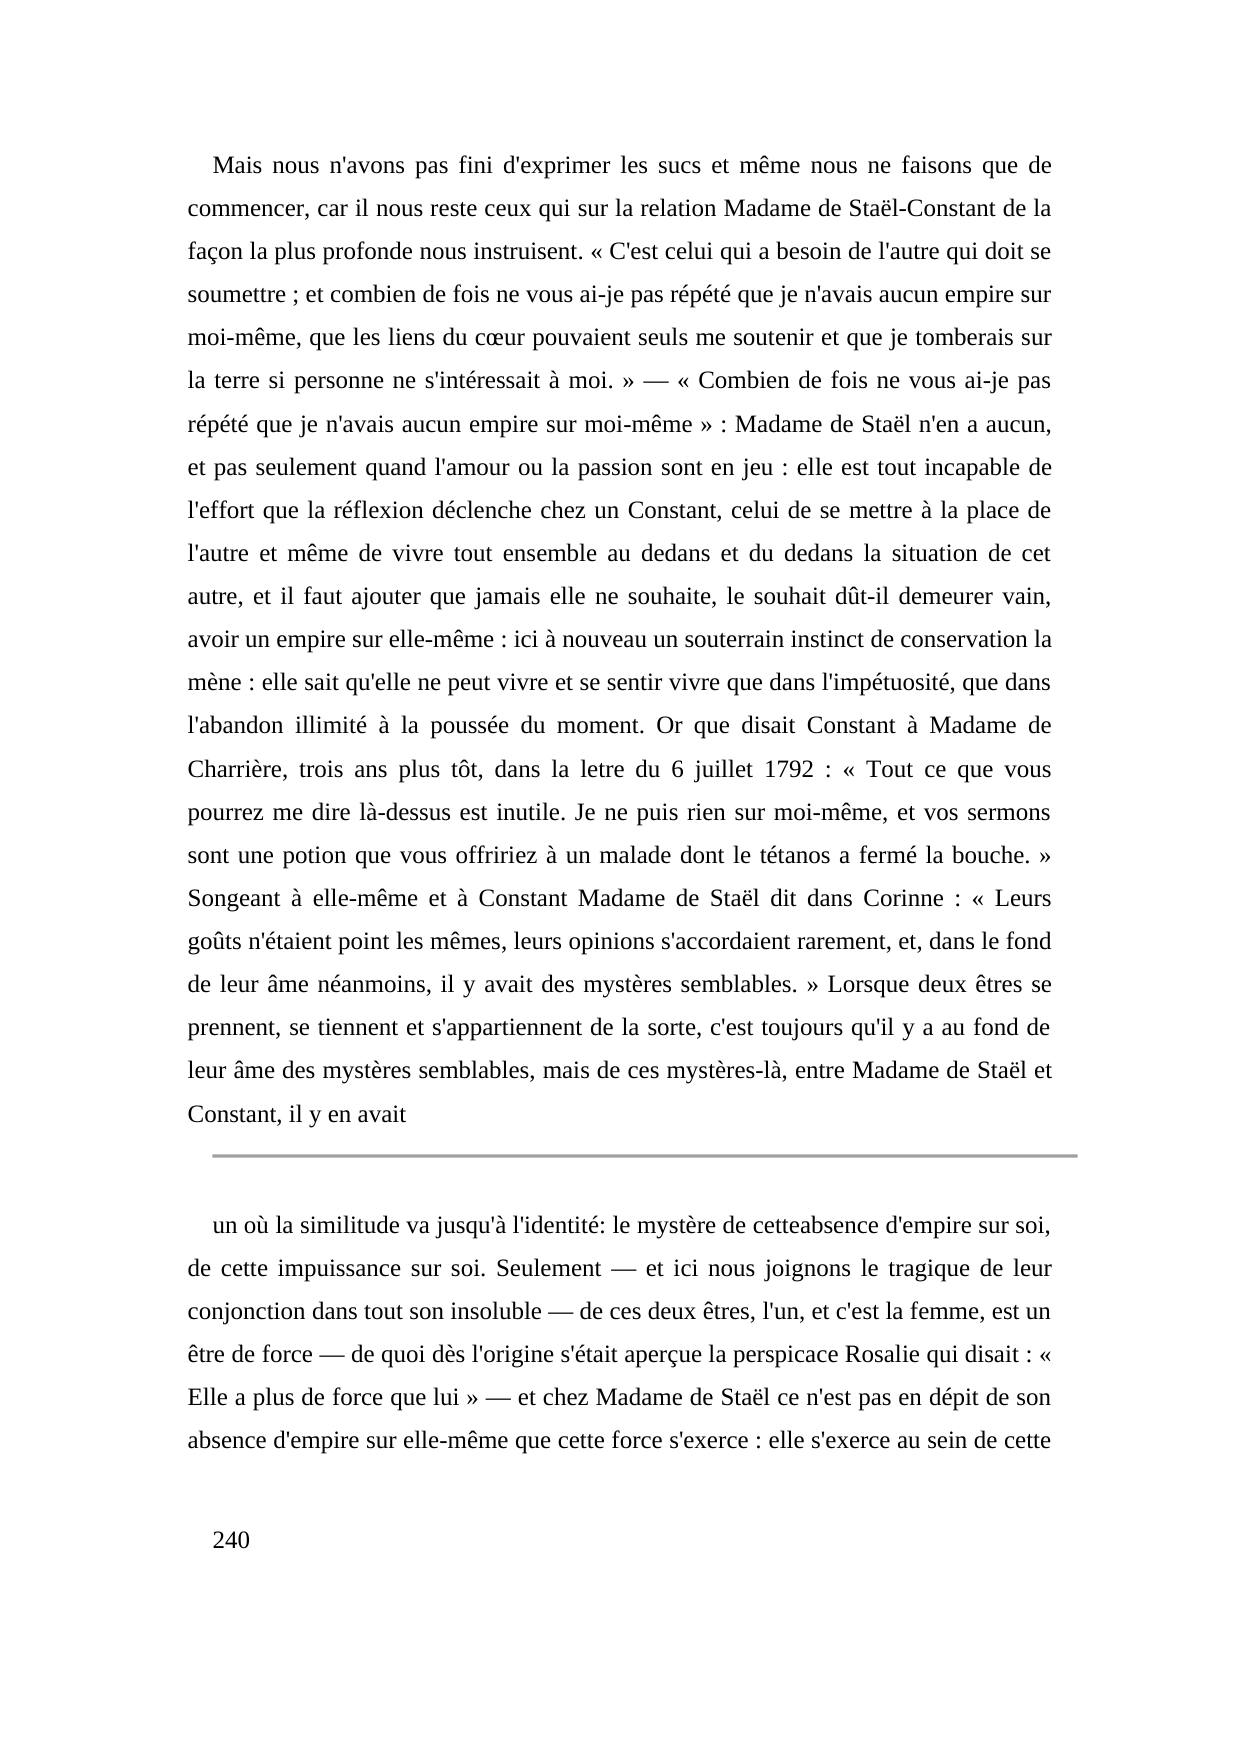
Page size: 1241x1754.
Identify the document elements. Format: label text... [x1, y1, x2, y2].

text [187, 1210, 1053, 1454]
text Mais nous n'avons pas fini d'exprimer les sucs et même nous ne faisons que de commencer, car il nous reste ceux qui sur la relation Madame de Staël-Constant de la façon la plus profonde nous instruisent. « C'est celui qui a besoin de l'autre qui doit se soumettre ; et combien de fois ne vous ai-je pas répété que je n'avais aucun empire sur moi-même, que les liens du cœur pouvaient seuls me soutenir et que je tomberais sur la terre si personne ne s'intéressait à moi. » — « Combien de fois ne vous ai-je pas répété que je n'avais aucun empire sur moi-même » : Madame de Staël n'en a aucun, et pas seulement quand l'amour ou la passion sont en jeu : elle est tout incapable de l'effort que la réflexion déclenche chez un Constant, celui de se mettre à la place de l'autre et même de vivre tout ensemble au dedans et du dedans la situation de cet autre, et il faut ajouter que jamais elle ne souhaite, le souhait dût-il demeurer vain, avoir un empire sur elle-même : ici à nouveau un souterrain instinct de conservation la mène : elle sait qu'elle ne peut vivre et se sentir vivre que dans l'impétuosité, que dans l'abandon illimité à la poussée du moment. Or que disait Constant à Madame de Charrière, trois ans plus tôt, dans la letre du 6 juillet 1792 : « Tout ce que vous pourrez me dire là-dessus est inutile. Je ne puis rien sur moi-même, et vos sermons sont une potion que vous offririez à un malade dont le tétanos a fermé la bouche. » Songeant à elle-même et à Constant Madame de Staël dit dans Corinne : « Leurs goûts n'étaient point les mêmes, leurs opinions s'accordaient rarement, et, dans le fond de leur âme néanmoins, il y avait des mystères semblables. » Lorsque deux êtres se prennent, se tiennent et s'appartiennent de la sorte, c'est toujours qu'il y a au fond de leur âme des mystères semblables, mais de ces mystères-là, entre Madame de Staël et Constant, il y en avait [187, 150, 1053, 1127]
